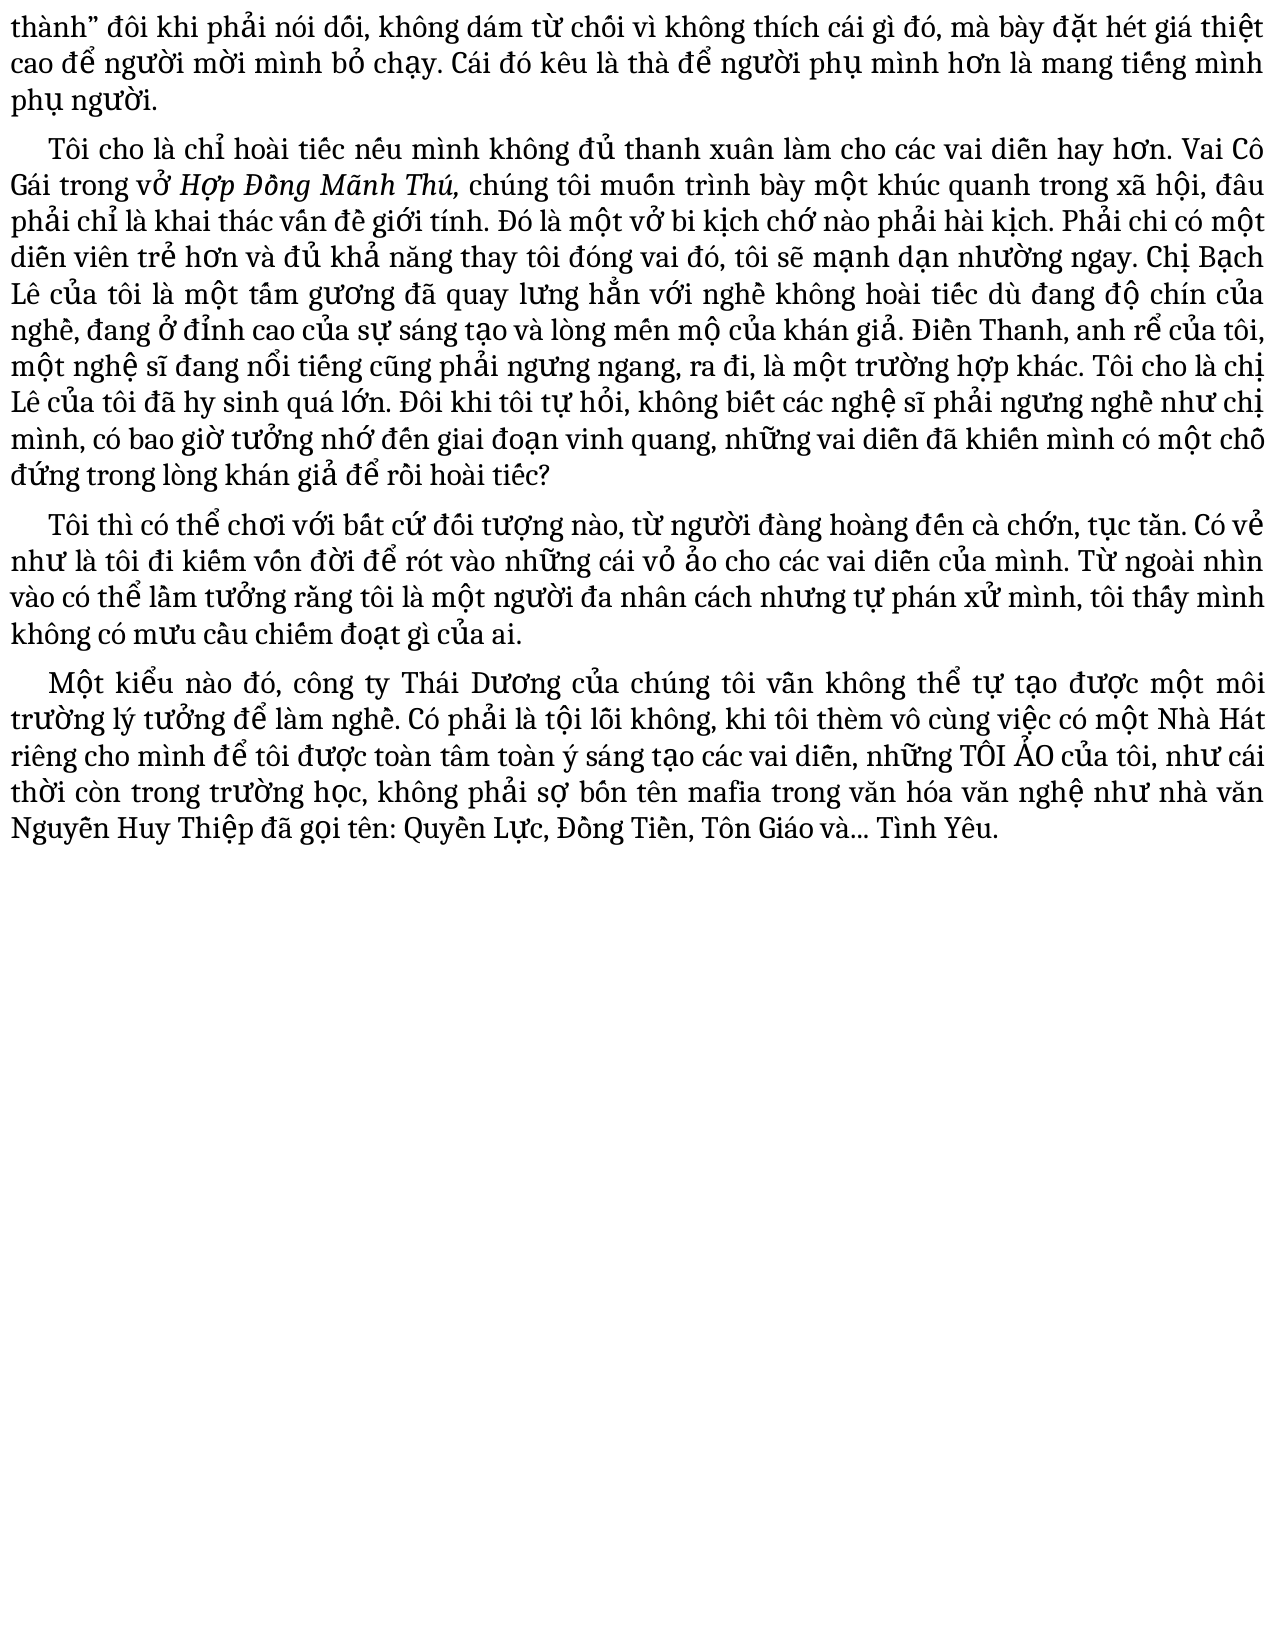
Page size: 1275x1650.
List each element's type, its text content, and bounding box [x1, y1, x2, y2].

text thành” đôi khi phải nói dối, không dám từ chối vì không thích cái gì đó, mà bày đặt hét giá thiệt cao để người mời mình bỏ chạy. Cái đó kêu là thà để người phụ mình hơn là mang tiếng mình phụ người. [10, 9, 1265, 118]
text Một kiểu nào đó, công ty Thái Dương của chúng tôi vẫn không thể tự tạo được một môi trường lý tưởng để làm nghề. Có phải là tội lỗi không, khi tôi thèm vô cùng việc có một Nhà Hát riêng cho mình để tôi được toàn tâm toàn ý sáng tạo các vai diễn, những TÔI ẢO của tôi, như cái thời còn trong trường học, không phải sợ bốn tên mafia trong văn hóa văn nghệ như nhà văn Nguyễn Huy Thiệp đã gọi tên: Quyền Lực, Đồng Tiền, Tôn Giáo và... Tình Yêu. [10, 665, 1266, 846]
text Tôi thì có thể chơi với bất cứ đối tượng nào, từ người đàng hoàng đến cà chớn, tục tằn. Có vẻ như là tôi đi kiếm vốn đời để rót vào những cái vỏ ảo cho các vai diễn của mình. Từ ngoài nhìn vào có thể lầm tưởng rằng tôi là một người đa nhân cách nhưng tự phán xử mình, tôi thấy mình không có mưu cầu chiếm đoạt gì của ai. [10, 507, 1265, 652]
text Tôi cho là chỉ hoài tiếc nếu mình không đủ thanh xuân làm cho các vai diễn hay hơn. Vai Cô Gái trong vở Hợp Đồng Mãnh Thú, chúng tôi muốn trình bày một khúc quanh trong xã hội, đâu phải chỉ là khai thác vấn đề giới tính. Đó là một vở bi kịch chớ nào phải hài kịch. Phải chi có một diễn viên trẻ hơn và đủ khả năng thay tôi đóng vai đó, tôi sẽ mạnh dạn nhường ngay. Chị Bạch Lê của tôi là một tấm gương đã quay lưng hẳn với nghề không hoài tiếc dù đang độ chín của nghề, đang ở đỉnh cao của sự sáng tạo và lòng mến mộ của khán giả. Điền Thanh, anh rể của tôi, một nghệ sĩ đang nổi tiếng cũng phải ngưng ngang, ra đi, là một trường hợp khác. Tôi cho là chị Lê của tôi đã hy sinh quá lớn. Đôi khi tôi tự hỏi, không biết các nghệ sĩ phải ngưng nghề như chị mình, có bao giờ tưởng nhớ đến giai đoạn vinh quang, những vai diễn đã khiến mình có một chỗ đứng trong lòng khán giả để rồi hoài tiếc? [10, 131, 1265, 493]
